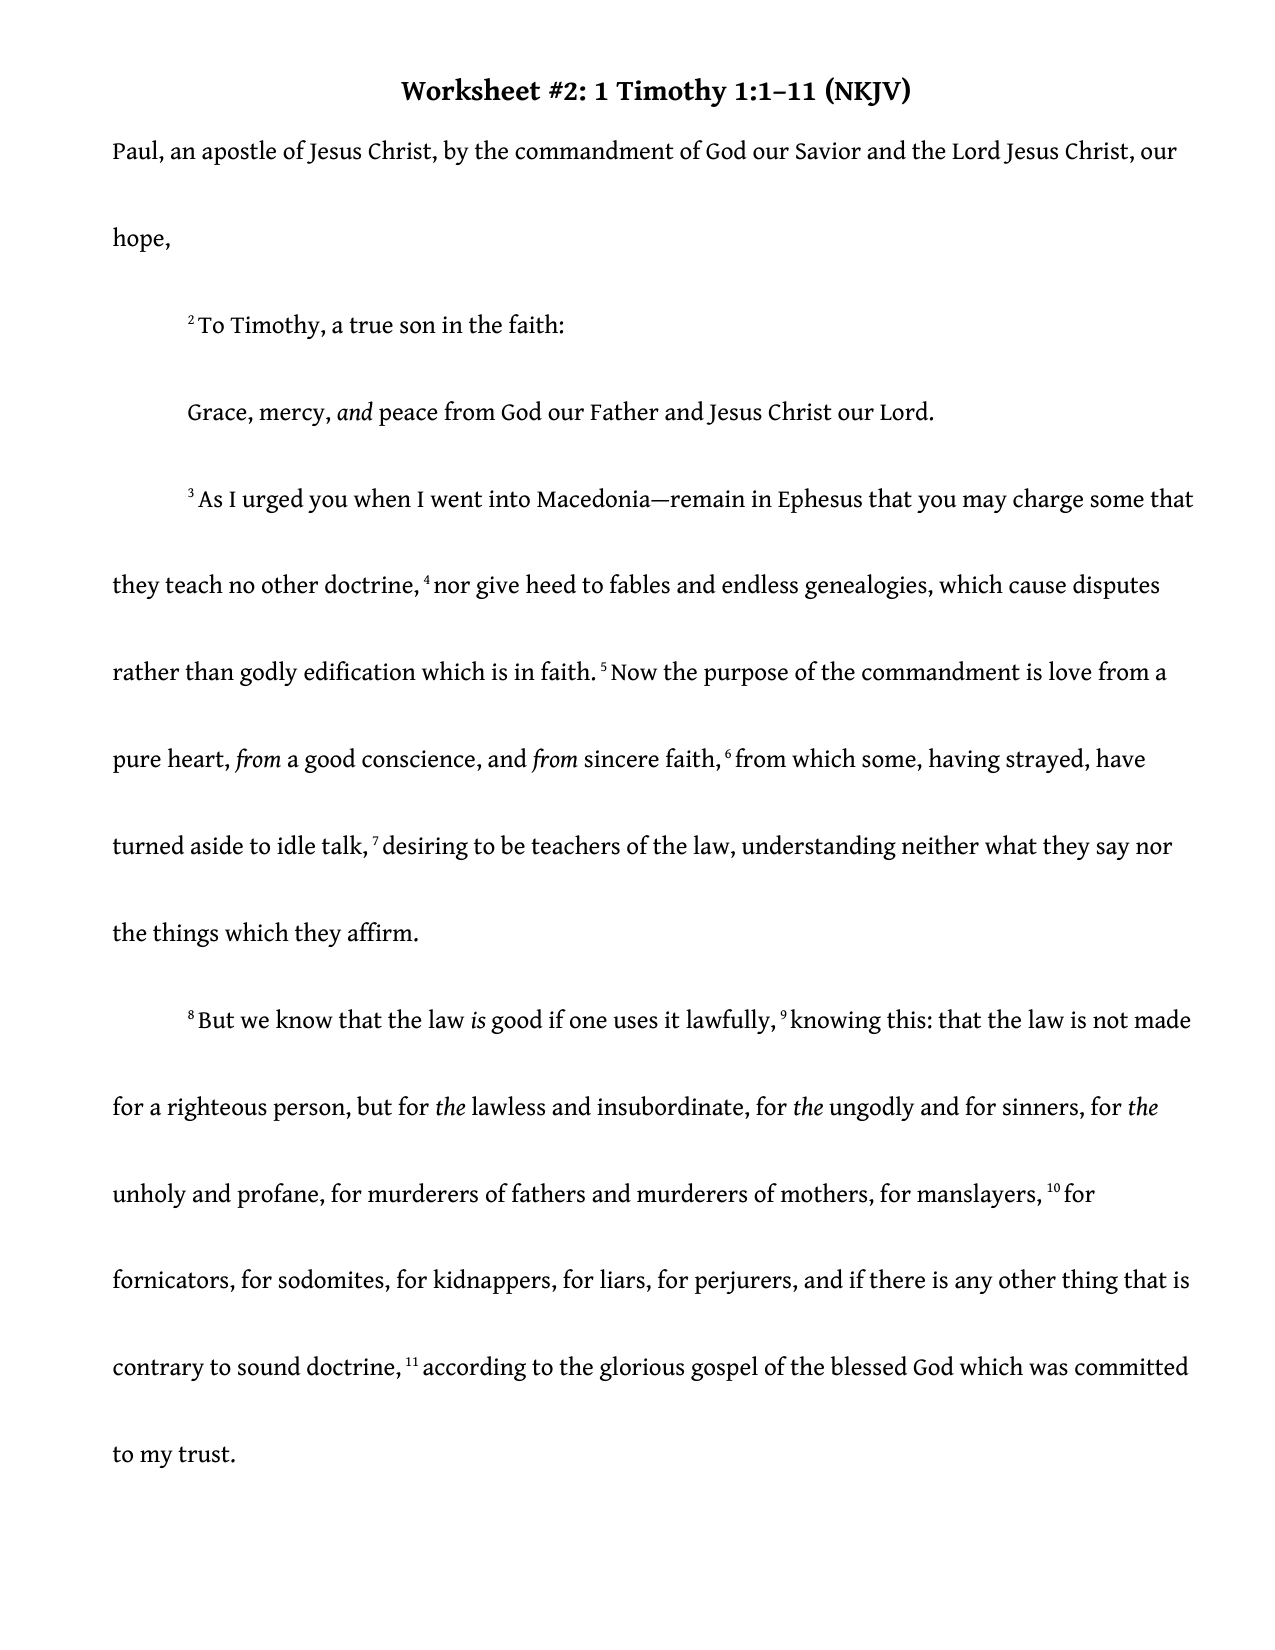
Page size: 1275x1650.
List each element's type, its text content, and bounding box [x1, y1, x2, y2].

text Grace, mercy, and peace from God our Father and Jesus Christ our Lord. [112, 398, 1200, 427]
text 3 As I urged you when I went into Macedonia—remain in Ephesus that you may charge some that they teach no other doctrine, 4 nor give heed to fables and endless genealogies, which cause disputes rather than godly edification which is in faith. 5 Now the purpose of the commandment is love from a pure heart, from a good conscience, and from sincere faith, 6 from which some, having strayed, have turned aside to idle talk, 7 desiring to be teachers of the law, understanding neither what they say nor the things which they affirm. [112, 485, 1200, 948]
text 2 To Timothy, a true son in the faith: [112, 311, 1200, 340]
text Paul, an apostle of Jesus Christ, by the commandment of God our Savior and the Lord Jesus Christ, our hope, [112, 138, 1200, 253]
text 8 But we know that the law is good if one uses it lawfully, 9 knowing this: that the law is not made for a righteous person, but for the lawless and insubordinate, for the ungodly and for sinners, for the unholy and profane, for murderers of fathers and murderers of mothers, for manslayers, 10 for fornicators, for sodomites, for kidnappers, for liars, for perjurers, and if there is any other thing that is contrary to sound doctrine, 11 according to the glorious gospel of the blessed God which was committed to my trust. [112, 1006, 1200, 1470]
text Worksheet #2: 1 Timothy 1:1–11 (NKJV) [112, 75, 1200, 109]
